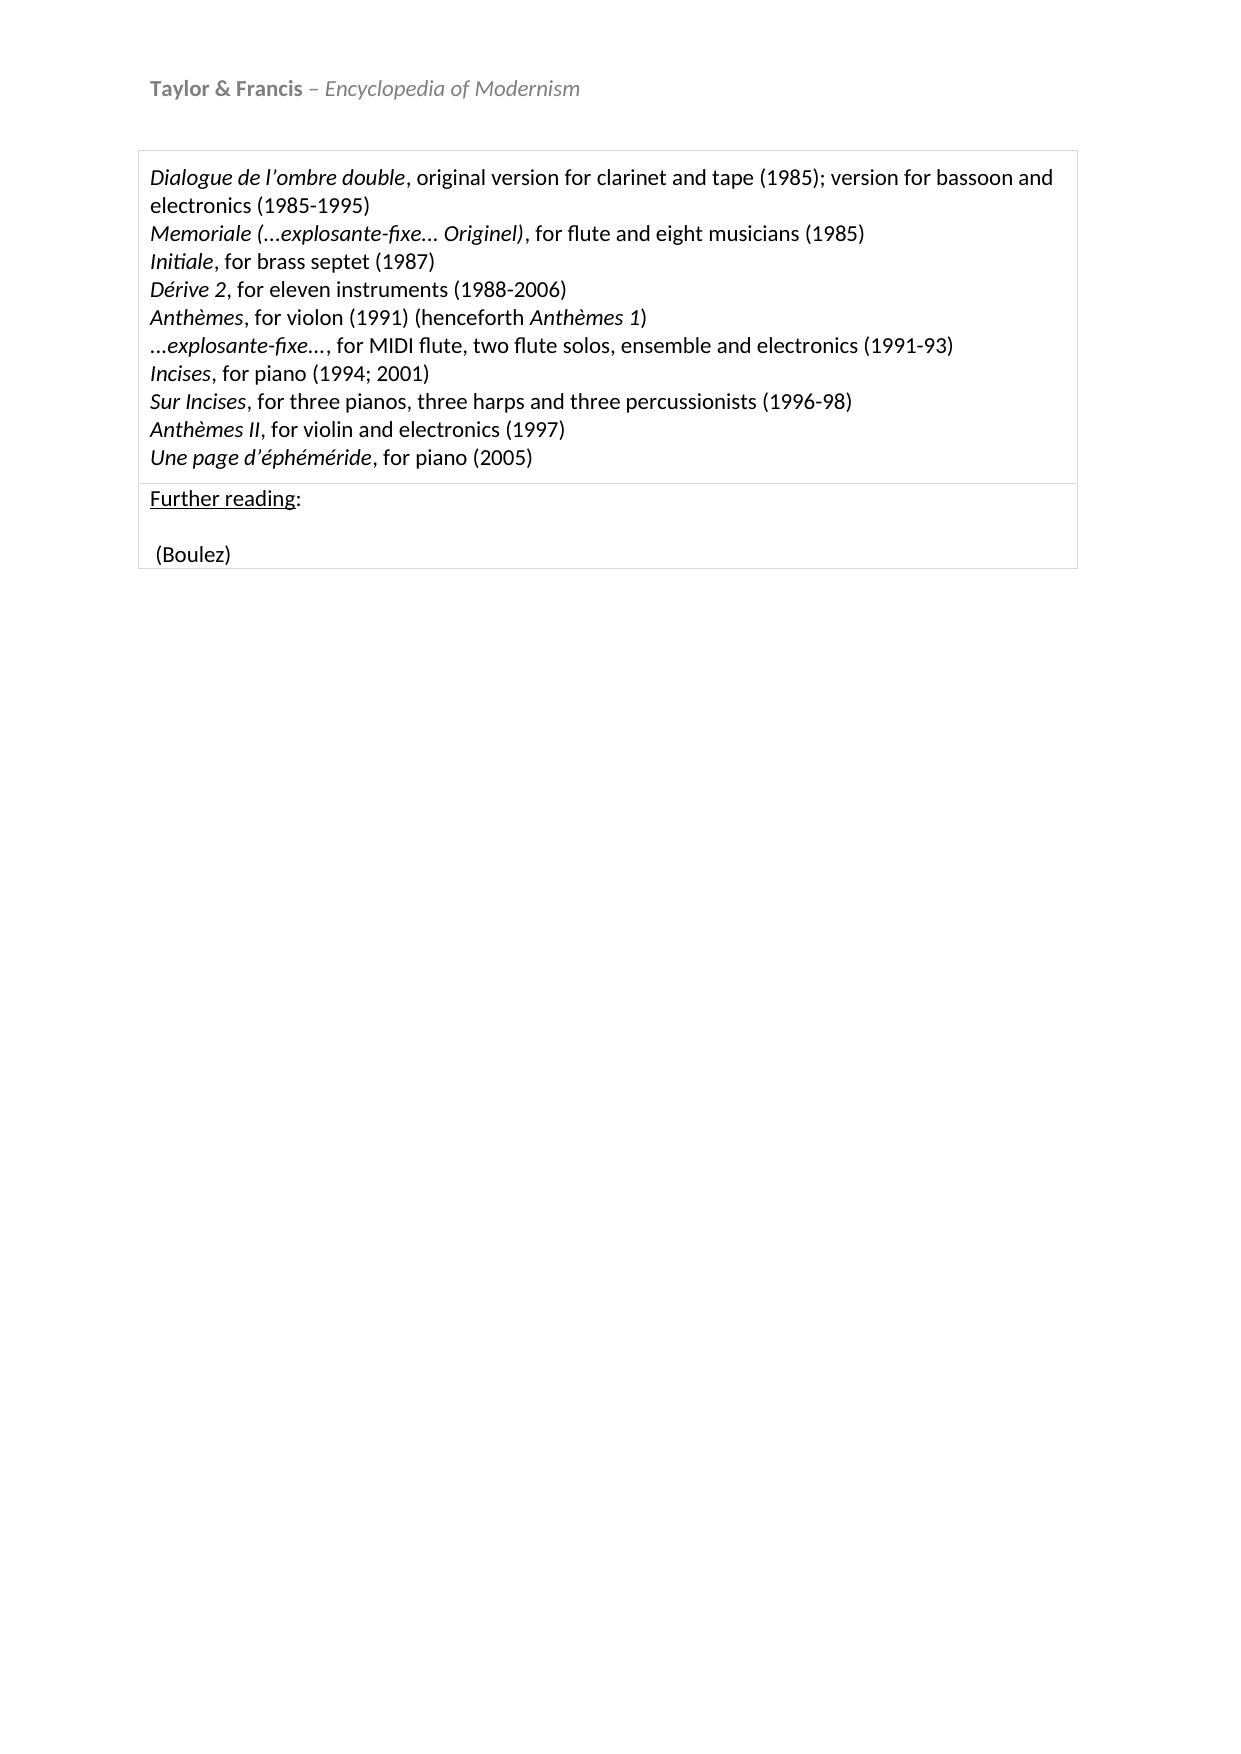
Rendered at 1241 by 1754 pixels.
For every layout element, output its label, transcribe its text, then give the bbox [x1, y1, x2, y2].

table_cell Further reading: [139, 484, 1077, 568]
